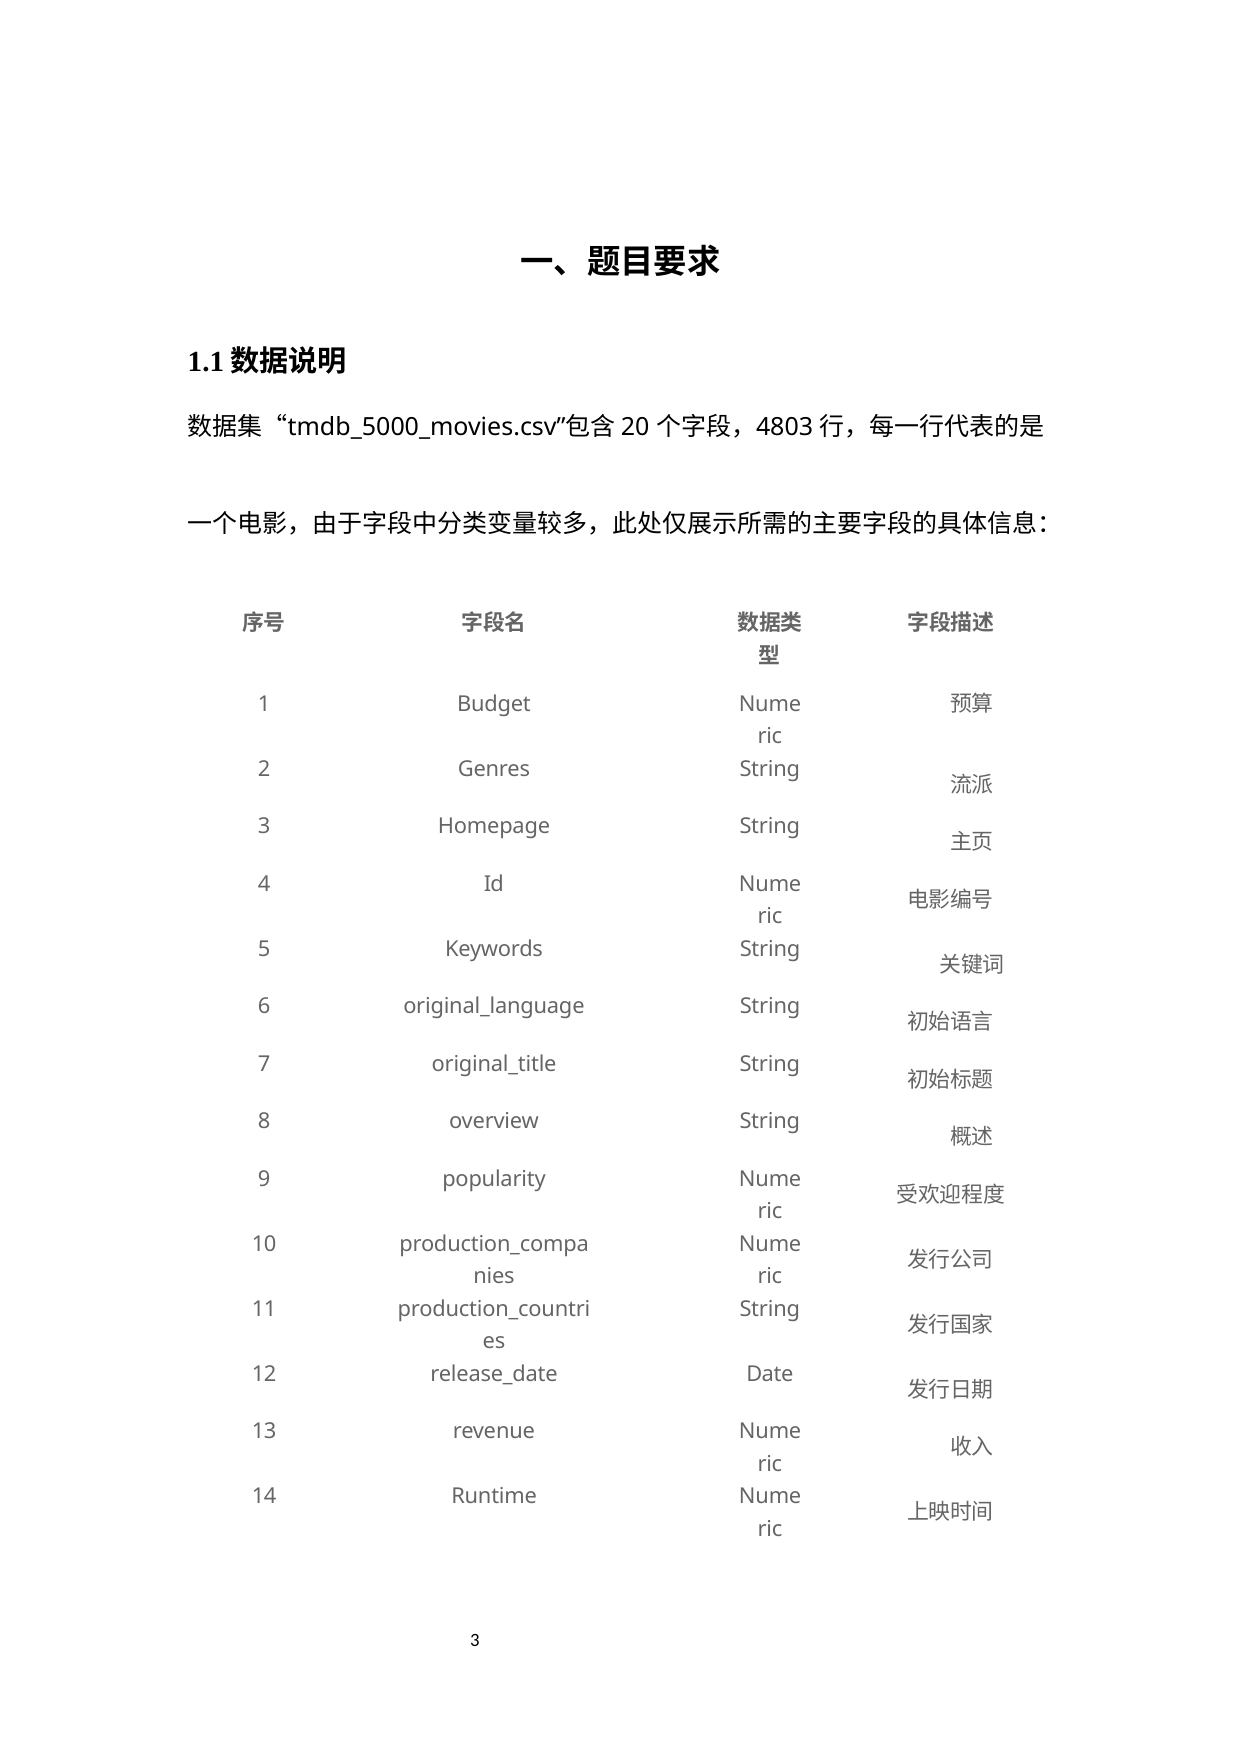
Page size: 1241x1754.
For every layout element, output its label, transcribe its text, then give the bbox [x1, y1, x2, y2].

table_cell String [664, 809, 860, 866]
table_cell 12 [225, 1356, 330, 1414]
text 1.1数据说明 [187, 327, 1053, 392]
subtitle 一、题目要求 [187, 227, 1053, 292]
table_cell Numeric [664, 670, 860, 751]
table_cell 关键词 [860, 931, 1021, 989]
table_cell original_language [330, 989, 664, 1046]
table_cell Numeric [664, 866, 860, 931]
table_cell 7 [225, 1046, 330, 1104]
table_cell 2 [225, 751, 330, 809]
table_cell 预算 [860, 670, 1021, 751]
table_cell Keywords [330, 931, 664, 989]
table_cell Numeric [664, 1226, 860, 1291]
table_cell 14 [225, 1479, 330, 1544]
table_cell String [664, 1104, 860, 1161]
table_cell 发行日期 [860, 1356, 1021, 1414]
table_cell 主页 [860, 809, 1021, 866]
table_cell String [664, 931, 860, 989]
table_cell Runtime [330, 1479, 664, 1544]
table_cell 4 [225, 866, 330, 931]
table_cell 6 [225, 989, 330, 1046]
table_cell 上映时间 [860, 1479, 1021, 1544]
table_cell 1 [225, 670, 330, 751]
table_cell 概述 [860, 1104, 1021, 1161]
table_cell 5 [225, 931, 330, 989]
table_cell release_date [330, 1356, 664, 1414]
table_cell Numeric [664, 1161, 860, 1226]
table_cell production_companies [330, 1226, 664, 1291]
table_cell String [664, 1291, 860, 1356]
table_header 数据类型 [664, 605, 860, 670]
table_cell 受欢迎程度 [860, 1161, 1021, 1226]
table_cell String [664, 1046, 860, 1104]
table_header 字段名 [330, 605, 664, 670]
table_cell 发行公司 [860, 1226, 1021, 1291]
table_cell 10 [225, 1226, 330, 1291]
table_cell original_title [330, 1046, 664, 1104]
table_cell String [664, 751, 860, 809]
table_cell 11 [225, 1291, 330, 1356]
table_cell Budget [330, 670, 664, 751]
table_cell revenue [330, 1414, 664, 1479]
table_header 字段描述 [860, 605, 1021, 670]
table_cell String [664, 989, 860, 1046]
table_cell Homepage [330, 809, 664, 866]
table_cell 初始标题 [860, 1046, 1021, 1104]
table_cell Date [664, 1356, 860, 1414]
table_cell 3 [225, 809, 330, 866]
table_cell production_countries [330, 1291, 664, 1356]
table_cell overview [330, 1104, 664, 1161]
table_cell 收入 [860, 1414, 1021, 1479]
text 数据集“tmdb_5000_movies.csv”包含20 个字段，4803 行，每一行代表的是一个电影，由于字段中分类变量较多，此处仅展示所需的主要字段的具体信息： [187, 392, 1053, 554]
table_cell Genres [330, 751, 664, 809]
table_cell 发行国家 [860, 1291, 1021, 1356]
table_cell 13 [225, 1414, 330, 1479]
table_cell 9 [225, 1161, 330, 1226]
table_cell 8 [225, 1104, 330, 1161]
table_cell popularity [330, 1161, 664, 1226]
table_header 序号 [225, 605, 330, 670]
table_cell 电影编号 [860, 866, 1021, 931]
table_cell 初始语言 [860, 989, 1021, 1046]
table_cell 流派 [860, 751, 1021, 809]
table_cell Numeric [664, 1414, 860, 1479]
table_cell Id [330, 866, 664, 931]
table_cell Numeric [664, 1479, 860, 1544]
